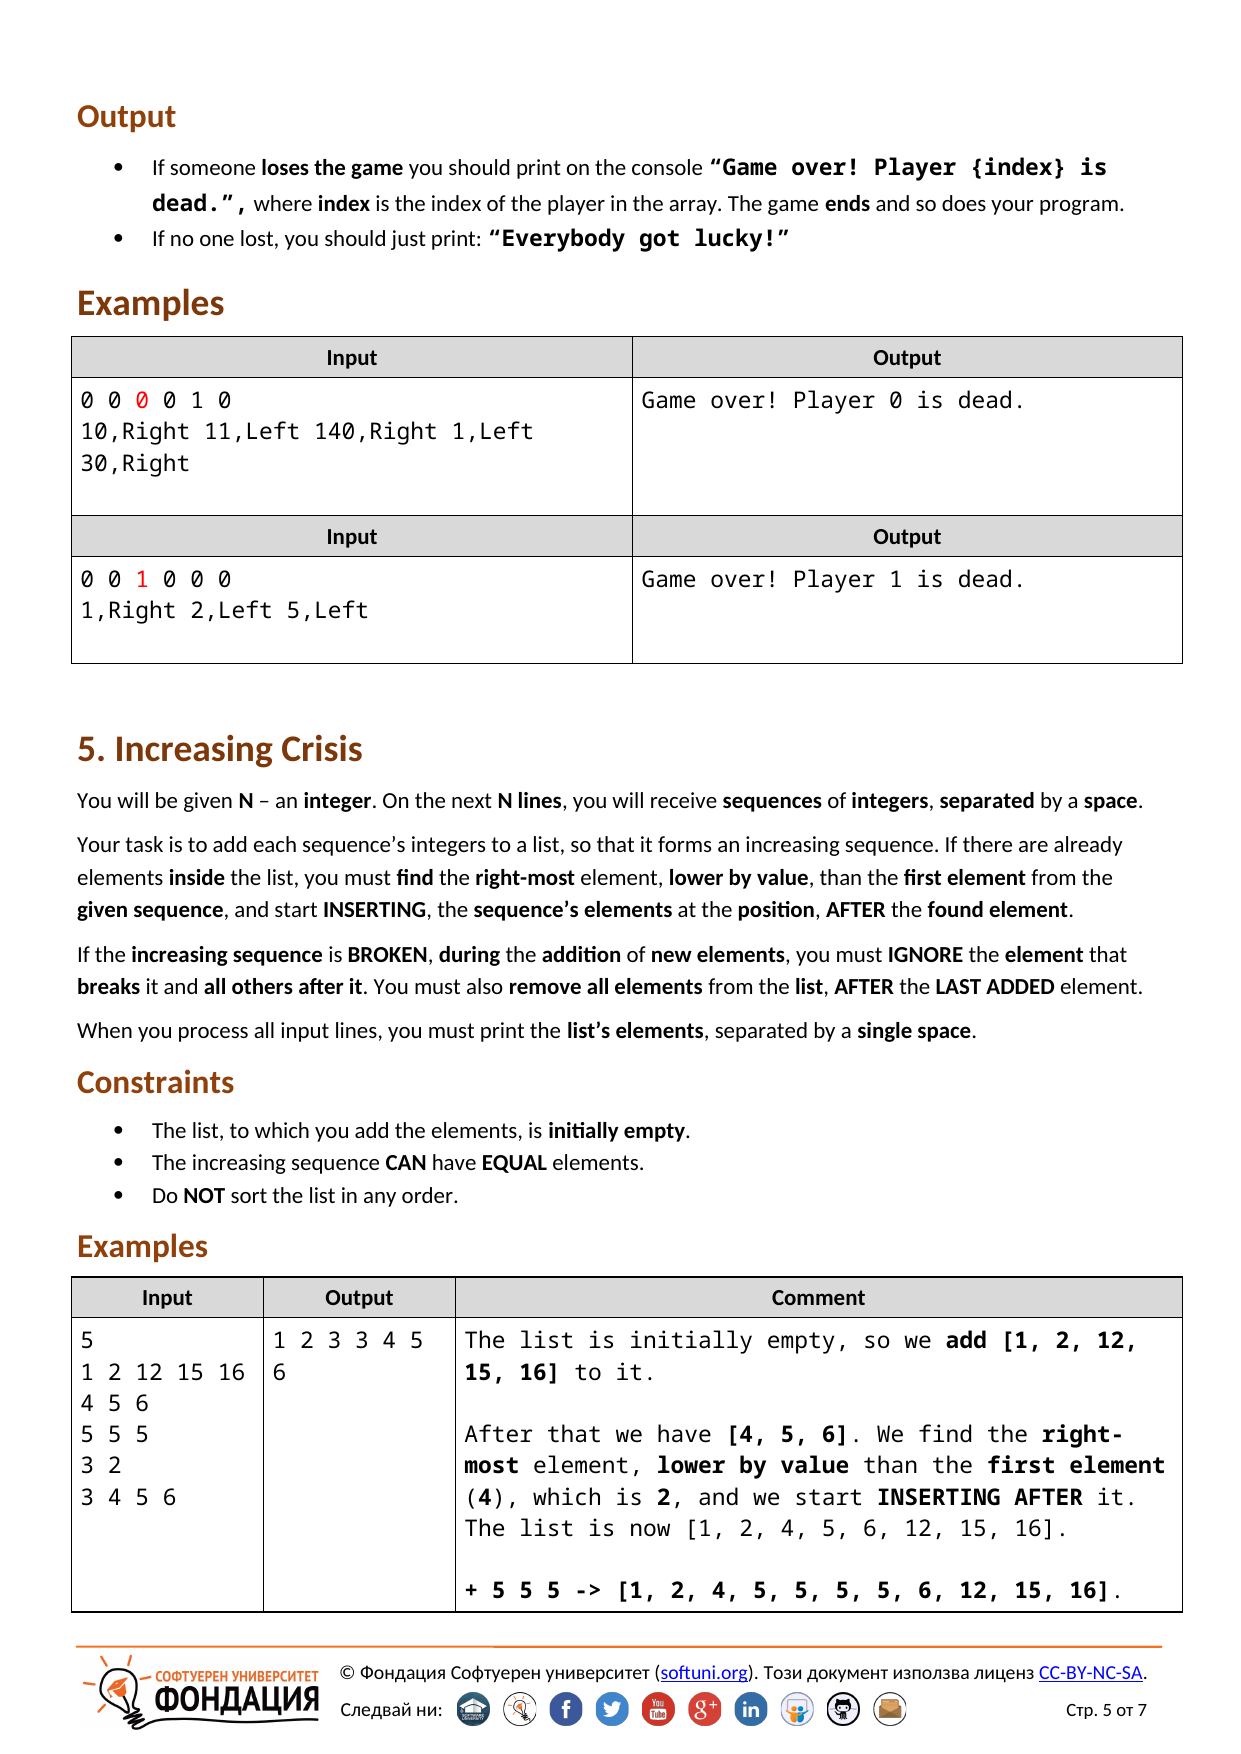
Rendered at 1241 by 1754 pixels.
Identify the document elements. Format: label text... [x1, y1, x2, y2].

table_header Output [264, 1278, 455, 1317]
picture [503, 1692, 537, 1726]
text Your task is to add each sequence’s integers to a list, so that it forms an increasing sequence. If there are already elements inside the list, you must find the right-most element, lower by value, than the first element from the given sequence, and start INSERTING, the sequence’s elements at the position, AFTER the found element. [77, 831, 1163, 923]
table_header Input [72, 1278, 263, 1317]
list The increasing sequence CAN have EQUAL elements. [114, 1148, 1163, 1177]
picture [688, 1692, 722, 1726]
text You will be given N – an integer. On the next N lines, you will receive sequences of integers, separated by a space. [77, 786, 1163, 814]
table_cell 0 0 0 0 1 0 10,Right 11,Left 140,Right 1,Left 30,Right [72, 378, 632, 515]
table_cell Game over! Player 0 is dead. [633, 378, 1182, 515]
text If the increasing sequence is BROKEN, during the addition of new elements, you must IGNORE the element that breaks it and all others after it. You must also remove all elements from the list, AFTER the LAST ADDED element. [77, 940, 1163, 1000]
subtitle Examples [77, 279, 1163, 325]
picture [734, 1692, 768, 1726]
table_cell Input [72, 516, 632, 556]
picture [457, 1692, 490, 1726]
table_header Output [633, 337, 1182, 377]
picture [82, 1654, 319, 1730]
picture [780, 1692, 814, 1726]
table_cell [456, 1318, 1182, 1611]
table_cell 1 2 3 3 4 5 6 [264, 1318, 455, 1611]
picture [827, 1692, 860, 1726]
picture [595, 1692, 629, 1726]
list The list, to which you add the elements, is initially empty. [114, 1116, 1163, 1144]
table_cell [72, 1318, 263, 1611]
list If no one lost, you should just print: “Everybody got lucky!” [114, 222, 1163, 254]
list Do NOT sort the list in any order. [114, 1181, 1163, 1209]
subtitle Constraints [77, 1061, 1163, 1102]
table_header Comment [456, 1278, 1182, 1317]
subtitle Output [77, 95, 1163, 136]
picture [873, 1692, 907, 1726]
table_cell 0 0 1 0 0 0 1,Right 2,Left 5,Left [72, 557, 632, 662]
text When you process all input lines, you must print the list’s elements, separated by a single space. [77, 1017, 1163, 1044]
table_header Input [72, 337, 632, 377]
subtitle Increasing Crisis [77, 725, 1163, 771]
picture [642, 1692, 675, 1726]
subtitle Examples [77, 1225, 1163, 1266]
table_cell Output [633, 516, 1182, 556]
picture [549, 1692, 583, 1726]
table_cell Game over! Player 1 is dead. [633, 557, 1182, 662]
list If someone loses the game you should print on the console “Game over! Player {index} is dead.”, where index is the index of the player in the array. The game ends and so does your program. [114, 151, 1163, 218]
